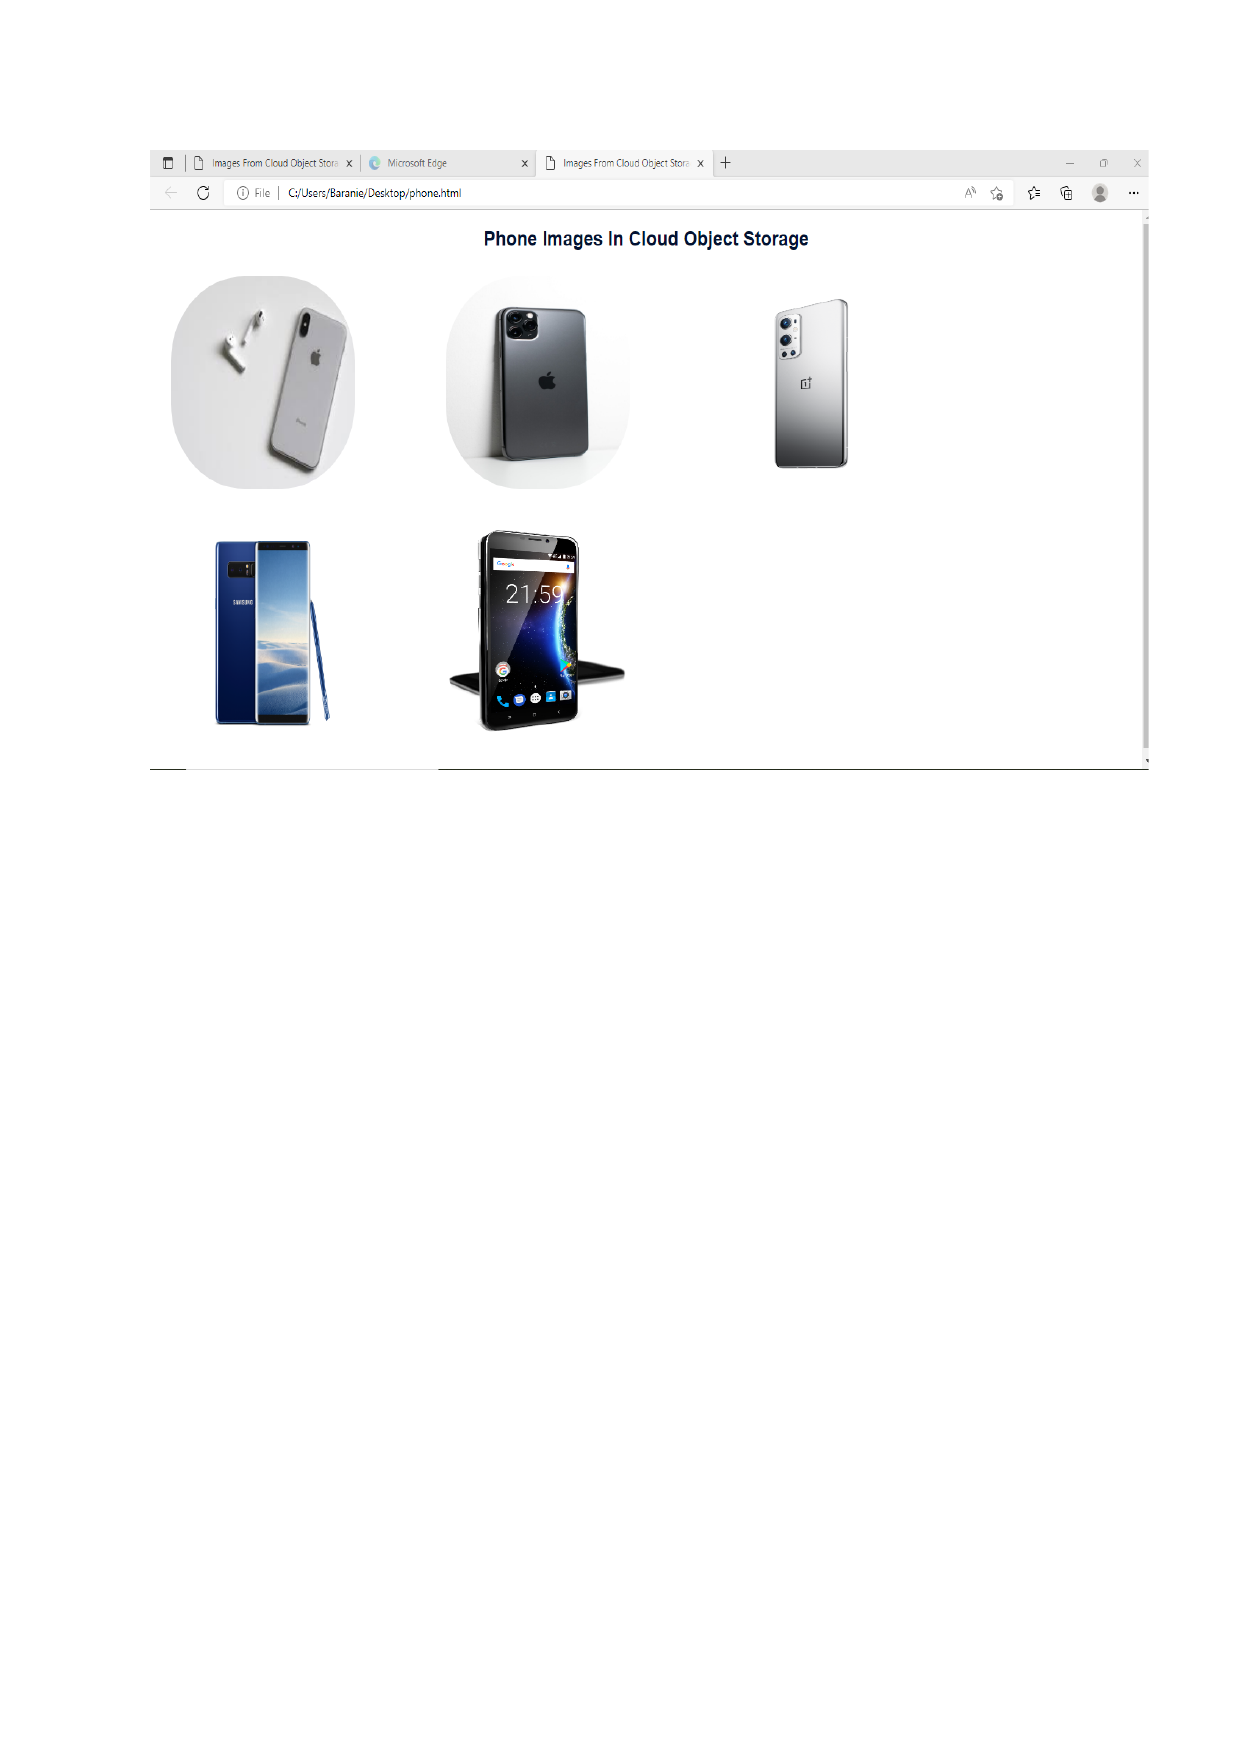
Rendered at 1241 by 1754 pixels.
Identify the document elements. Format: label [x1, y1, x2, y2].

picture [150, 150, 1149, 770]
